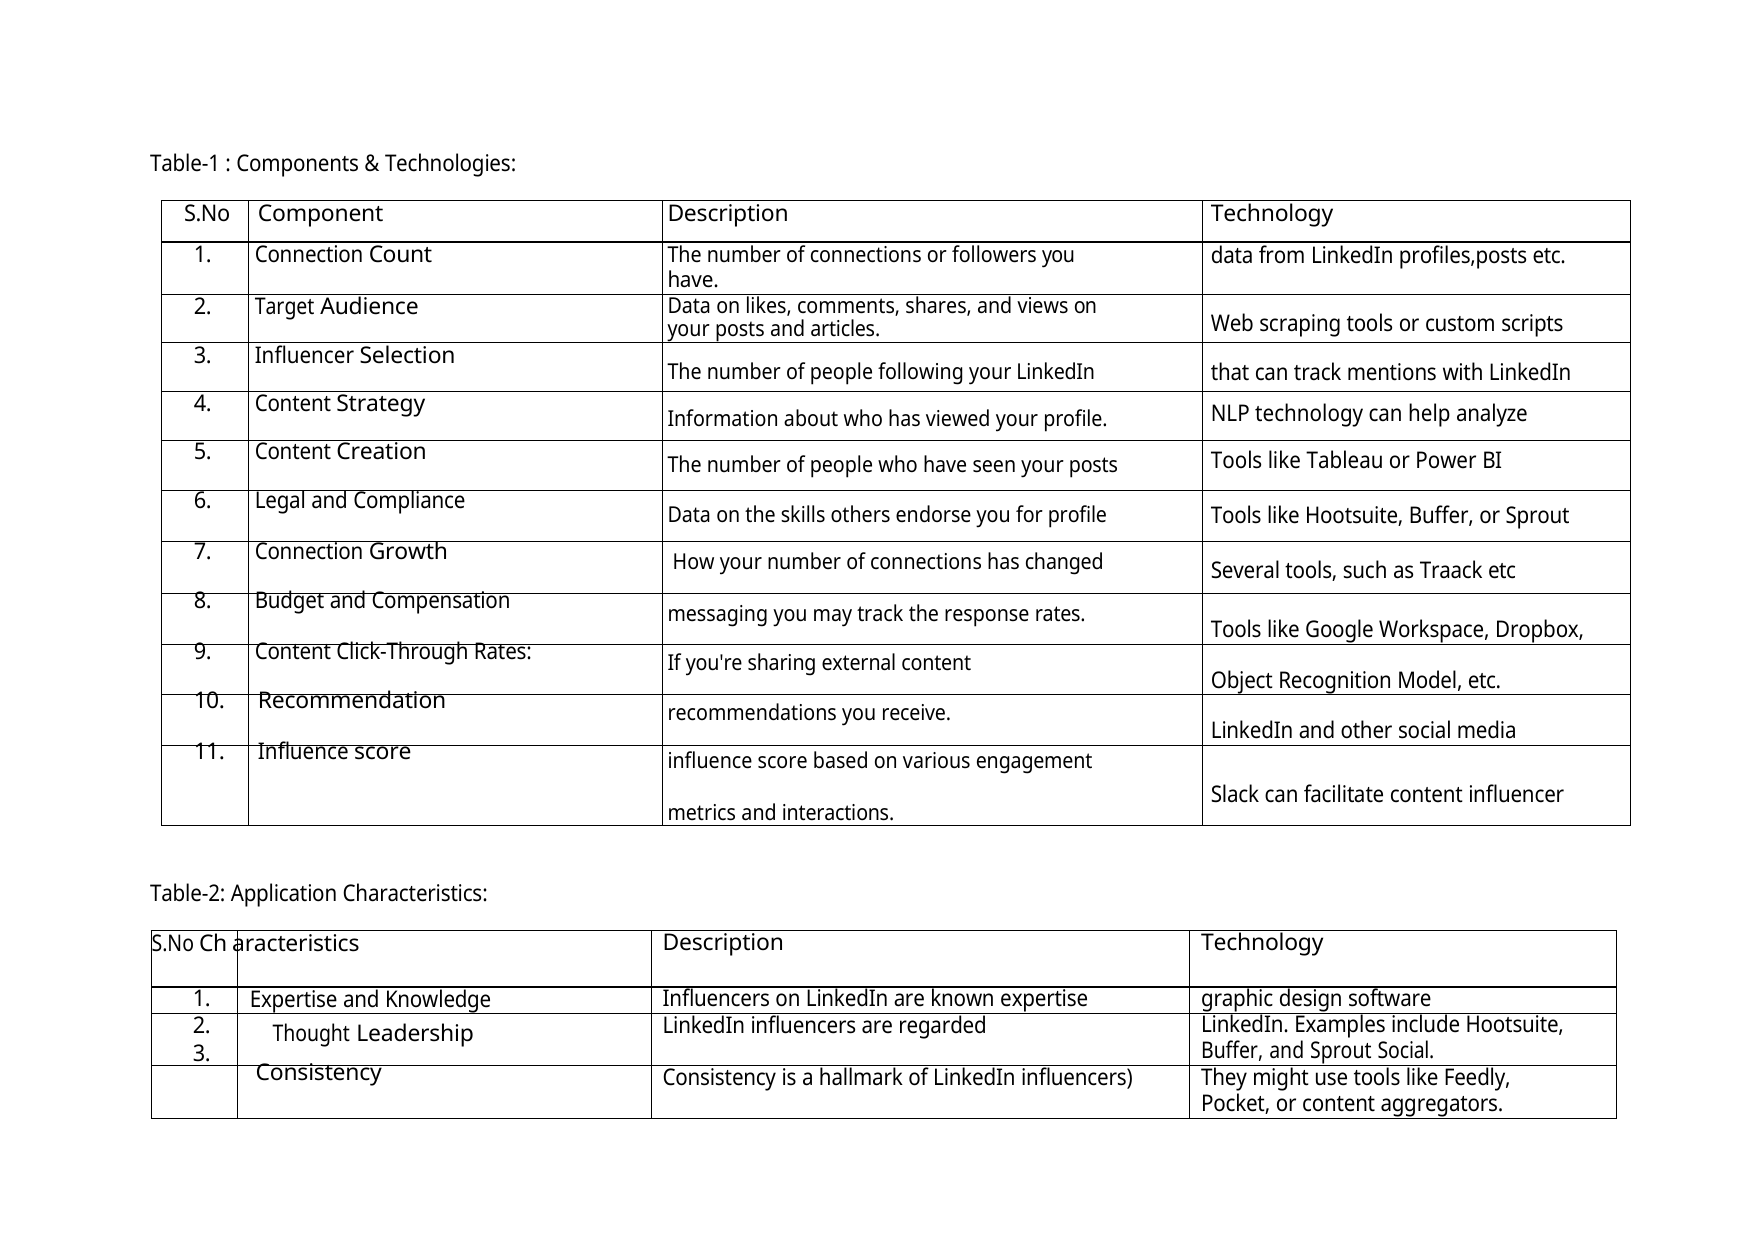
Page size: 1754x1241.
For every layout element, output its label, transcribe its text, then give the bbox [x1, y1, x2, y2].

table_cell Several tools, such as Traack etc [1203, 542, 1630, 593]
table_cell 11. [162, 746, 248, 825]
table_cell LinkedIn influencers are regarded [652, 1014, 1189, 1065]
table_header S.No Ch [152, 931, 237, 986]
table_cell Tools like Tableau or Power BI [1203, 441, 1630, 490]
table_cell Object Recognition Model, etc. [1203, 645, 1630, 694]
table_cell They might use tools like Feedly, Pocket, or content aggregators. [1190, 1066, 1616, 1118]
table_cell 10. [162, 695, 248, 744]
table_cell graphic design software [1190, 988, 1616, 1013]
table_cell Recommendation [249, 695, 662, 744]
table_cell 1. [152, 988, 237, 1013]
table_cell Content Strategy [249, 392, 662, 439]
table_cell Tools like Google Workspace, Dropbox, [1203, 594, 1630, 643]
table_cell Connection Growth [249, 542, 662, 593]
table_cell 2. 3. [152, 1014, 237, 1065]
table_cell 9. [162, 645, 248, 694]
table_cell Information about who has viewed your profile. [663, 392, 1202, 439]
table_header Technology [1190, 931, 1616, 986]
table_cell Consistency is a hallmark of LinkedIn influencers) [652, 1066, 1189, 1118]
table_cell influence score based on various engagement metrics and interactions. [663, 746, 1202, 825]
text Table-1 : Components & Technologies: [150, 147, 1646, 178]
table_cell 7. [162, 542, 248, 593]
table_cell 8. [162, 594, 248, 643]
table_header Component [249, 201, 662, 241]
table_cell that can track mentions with LinkedIn [1203, 343, 1630, 391]
table_cell Data on likes, comments, shares, and views on your posts and articles. [663, 295, 1202, 342]
table_cell Tools like Hootsuite, Buffer, or Sprout [1203, 491, 1630, 541]
table_cell Web scraping tools or custom scripts [1203, 295, 1630, 342]
table_cell messaging you may track the response rates. [663, 594, 1202, 643]
table_header S.No [162, 201, 248, 241]
table_cell Target Audience [249, 295, 662, 342]
text Table-2: Application Characteristics: [150, 877, 1646, 908]
table_cell NLP technology can help analyze [1203, 392, 1630, 439]
table_cell If you're sharing external content [663, 645, 1202, 694]
table_cell Influencer Selection [249, 343, 662, 391]
table_cell [152, 1066, 237, 1118]
table_header Description [663, 201, 1202, 241]
table_cell How your number of connections has changed [663, 542, 1202, 593]
table_header Description [652, 931, 1189, 986]
table_cell Influence score [249, 746, 662, 825]
table_header Technology [1203, 201, 1630, 241]
table_cell Influencers on LinkedIn are known expertise [652, 988, 1189, 1013]
table_cell Connection Count [249, 243, 662, 294]
table_cell Consistency [238, 1066, 651, 1118]
table_cell Thought Leadership [238, 1014, 651, 1065]
table_cell Legal and Compliance [249, 491, 662, 541]
table_cell 6. [162, 491, 248, 541]
table_cell data from LinkedIn profiles,posts etc. [1203, 243, 1630, 294]
table_cell Expertise and Knowledge [238, 988, 651, 1013]
table_cell 3. [162, 343, 248, 391]
table_cell Content Click-Through Rates: [249, 645, 662, 694]
table_cell 1. [162, 243, 248, 294]
table_cell The number of people who have seen your posts [663, 441, 1202, 490]
table_cell Slack can facilitate content influencer [1203, 746, 1630, 825]
table_cell Content Creation [249, 441, 662, 490]
table_cell 2. [162, 295, 248, 342]
table_cell 5. [162, 441, 248, 490]
table_cell The number of people following your LinkedIn [663, 343, 1202, 391]
table_cell The number of connections or followers you have. [663, 243, 1202, 294]
table_header aracteristics [238, 931, 651, 986]
table_cell LinkedIn and other social media [1203, 695, 1630, 744]
table_cell Budget and Compensation [249, 594, 662, 643]
table_cell Data on the skills others endorse you for profile [663, 491, 1202, 541]
table_cell LinkedIn. Examples include Hootsuite, Buffer, and Sprout Social. [1190, 1014, 1616, 1065]
table_cell 4. [162, 392, 248, 439]
table_cell recommendations you receive. [663, 695, 1202, 744]
